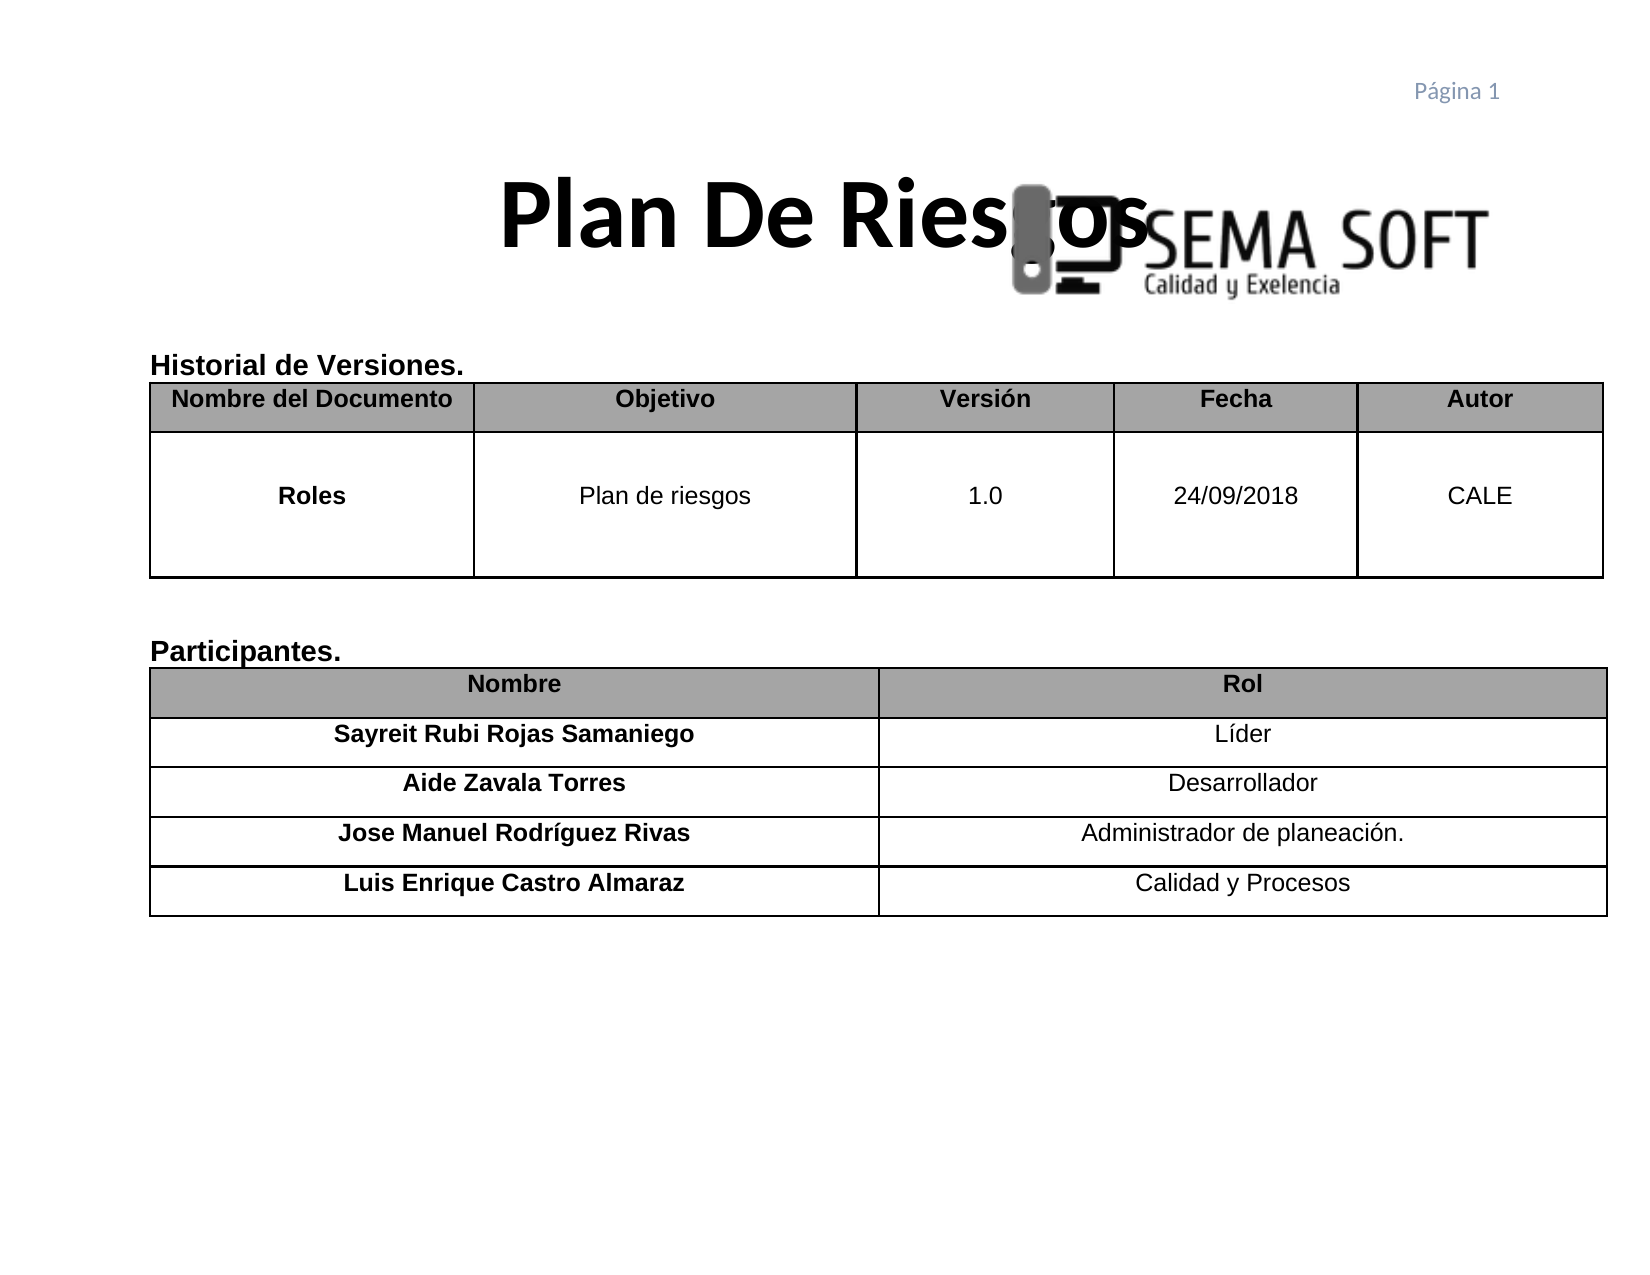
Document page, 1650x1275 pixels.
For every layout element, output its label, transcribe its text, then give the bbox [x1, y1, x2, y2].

table_header Versión [858, 384, 1113, 431]
table_header Objetivo [475, 384, 855, 431]
table_cell Desarrollador [880, 768, 1606, 816]
table_header Rol [880, 669, 1606, 717]
table_cell Administrador de planeación. [880, 818, 1606, 865]
table_cell Líder [880, 719, 1606, 766]
table_cell CALE [1359, 433, 1602, 576]
table_cell Plan de riesgos [475, 433, 855, 576]
table_cell 1.0 [858, 433, 1113, 576]
table_cell Aide Zavala Torres [151, 768, 878, 816]
text Plan De Riesgos [150, 150, 1500, 272]
table_cell Roles [151, 433, 473, 576]
table_cell Jose Manuel Rodríguez Rivas [151, 818, 878, 865]
table_header Nombre del Documento [151, 384, 473, 431]
table_cell 24/09/2018 [1115, 433, 1356, 576]
table_header Fecha [1115, 384, 1356, 431]
subtitle Historial de Versiones. [150, 348, 1500, 382]
picture [1009, 181, 1500, 304]
table_header Nombre [151, 669, 878, 717]
table_cell Calidad y Procesos [880, 868, 1606, 915]
subtitle Participantes. [150, 633, 1500, 667]
table_cell Luis Enrique Castro Almaraz [151, 868, 878, 915]
table_cell Sayreit Rubi Rojas Samaniego [151, 719, 878, 766]
table_header Autor [1359, 384, 1602, 431]
